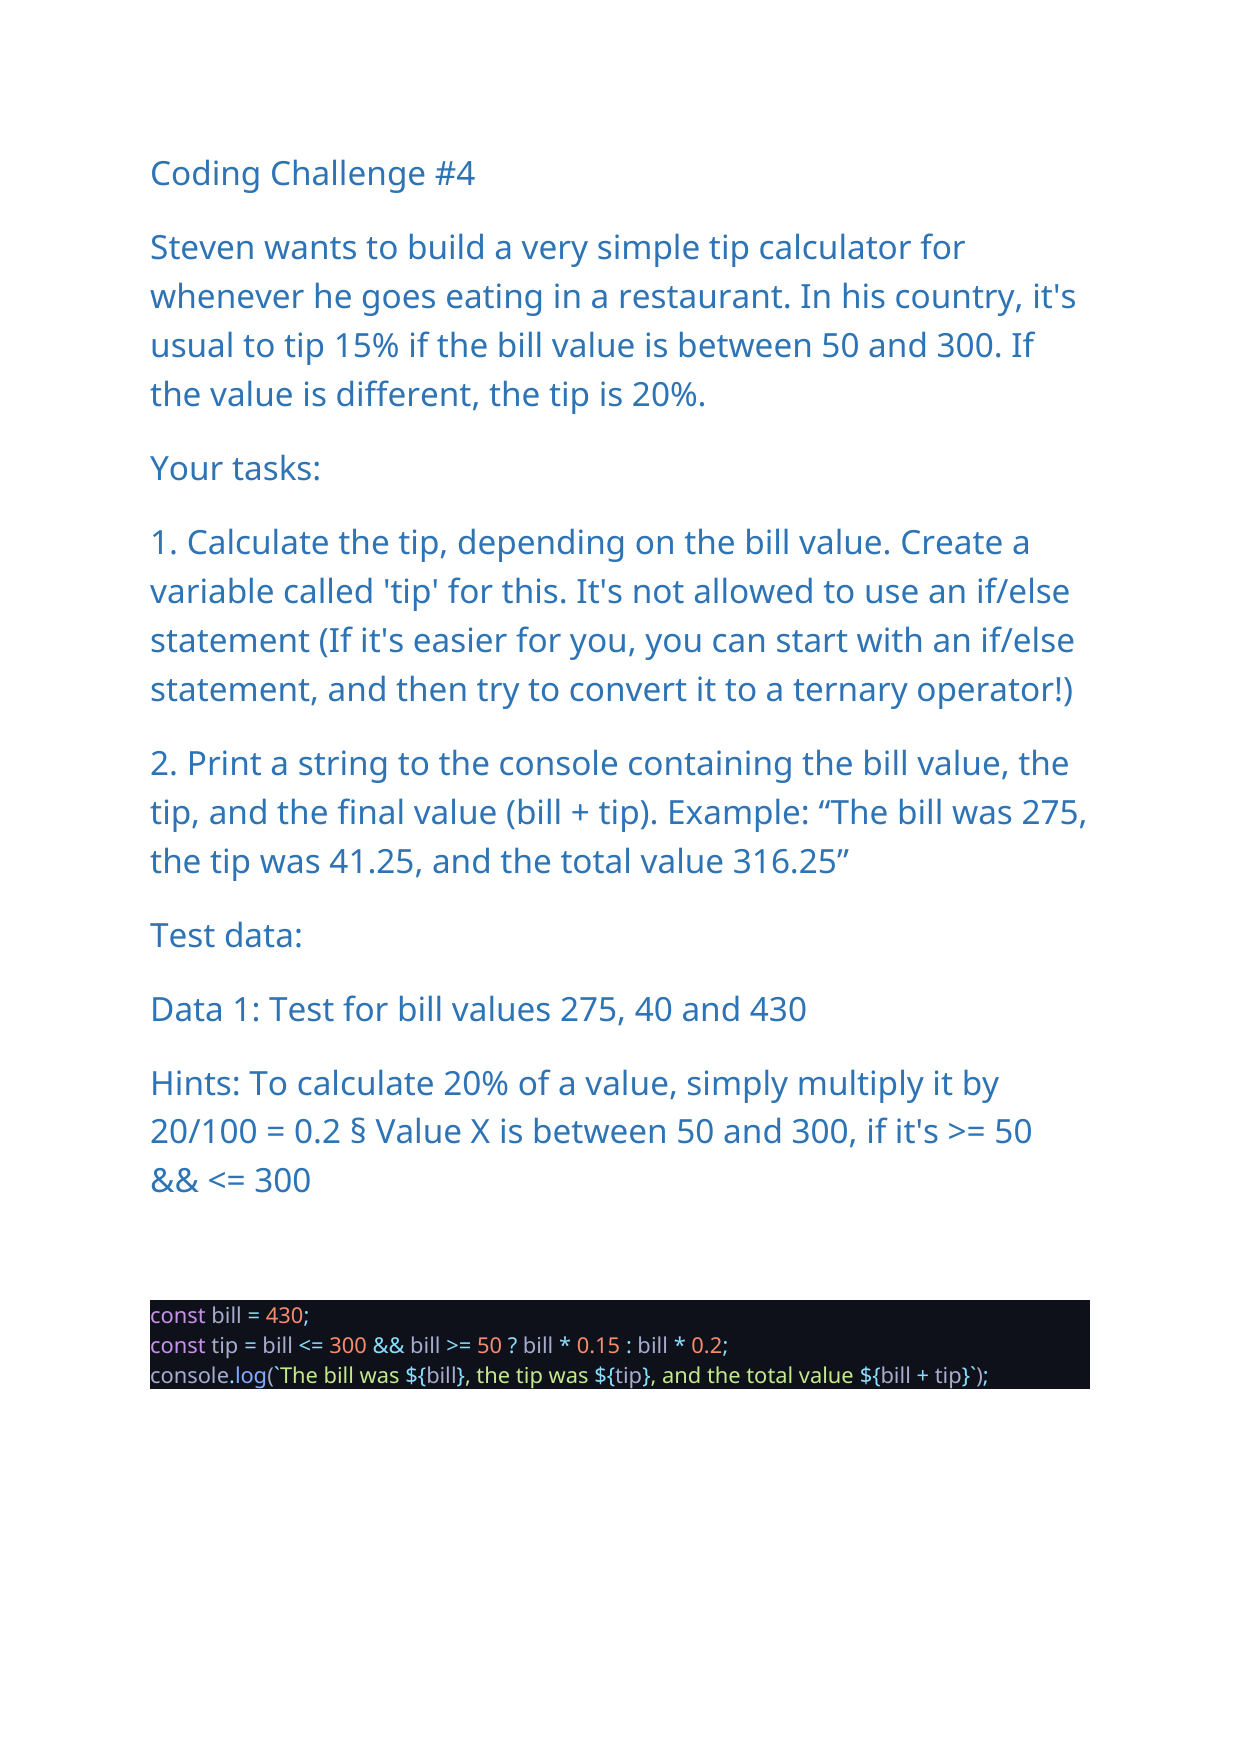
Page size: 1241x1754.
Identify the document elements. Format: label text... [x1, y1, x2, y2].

subtitle Test data: [150, 911, 1090, 957]
text const bill = 430; [150, 1300, 1090, 1330]
subtitle Your tasks: [150, 445, 1090, 490]
text console.log(`The bill was ${bill}, the tip was ${tip}, and the total value ${bill + tip}`); [150, 1359, 1090, 1389]
subtitle 2. Print a string to the console containing the bill value, the tip, and the final value (bill + tip). Example: “The bill was 275, the tip was 41.25, and the total value 316.25” [150, 739, 1090, 883]
subtitle Hints: To calculate 20% of a value, simply multiply it by 20/100 = 0.2 § Value X is between 50 and 300, if it's >= 50 && <= 300 [150, 1059, 1090, 1203]
subtitle Steven wants to build a very simple tip calculator for whenever he goes eating in a restaurant. In his country, it's usual to tip 15% if the bill value is between 50 and 300. If the value is different, the tip is 20%. [150, 224, 1090, 416]
subtitle Coding Challenge #4 [150, 150, 1090, 195]
text const tip = bill <= 300 && bill >= 50 ? bill * 0.15 : bill * 0.2; [150, 1330, 1090, 1359]
subtitle Data 1: Test for bill values 275, 40 and 430 [150, 985, 1090, 1031]
subtitle 1. Calculate the tip, depending on the bill value. Create a variable called 'tip' for this. It's not allowed to use an if/else statement (If it's easier for you, you can start with an if/else statement, and then try to convert it to a ternary operator!) [150, 519, 1090, 711]
